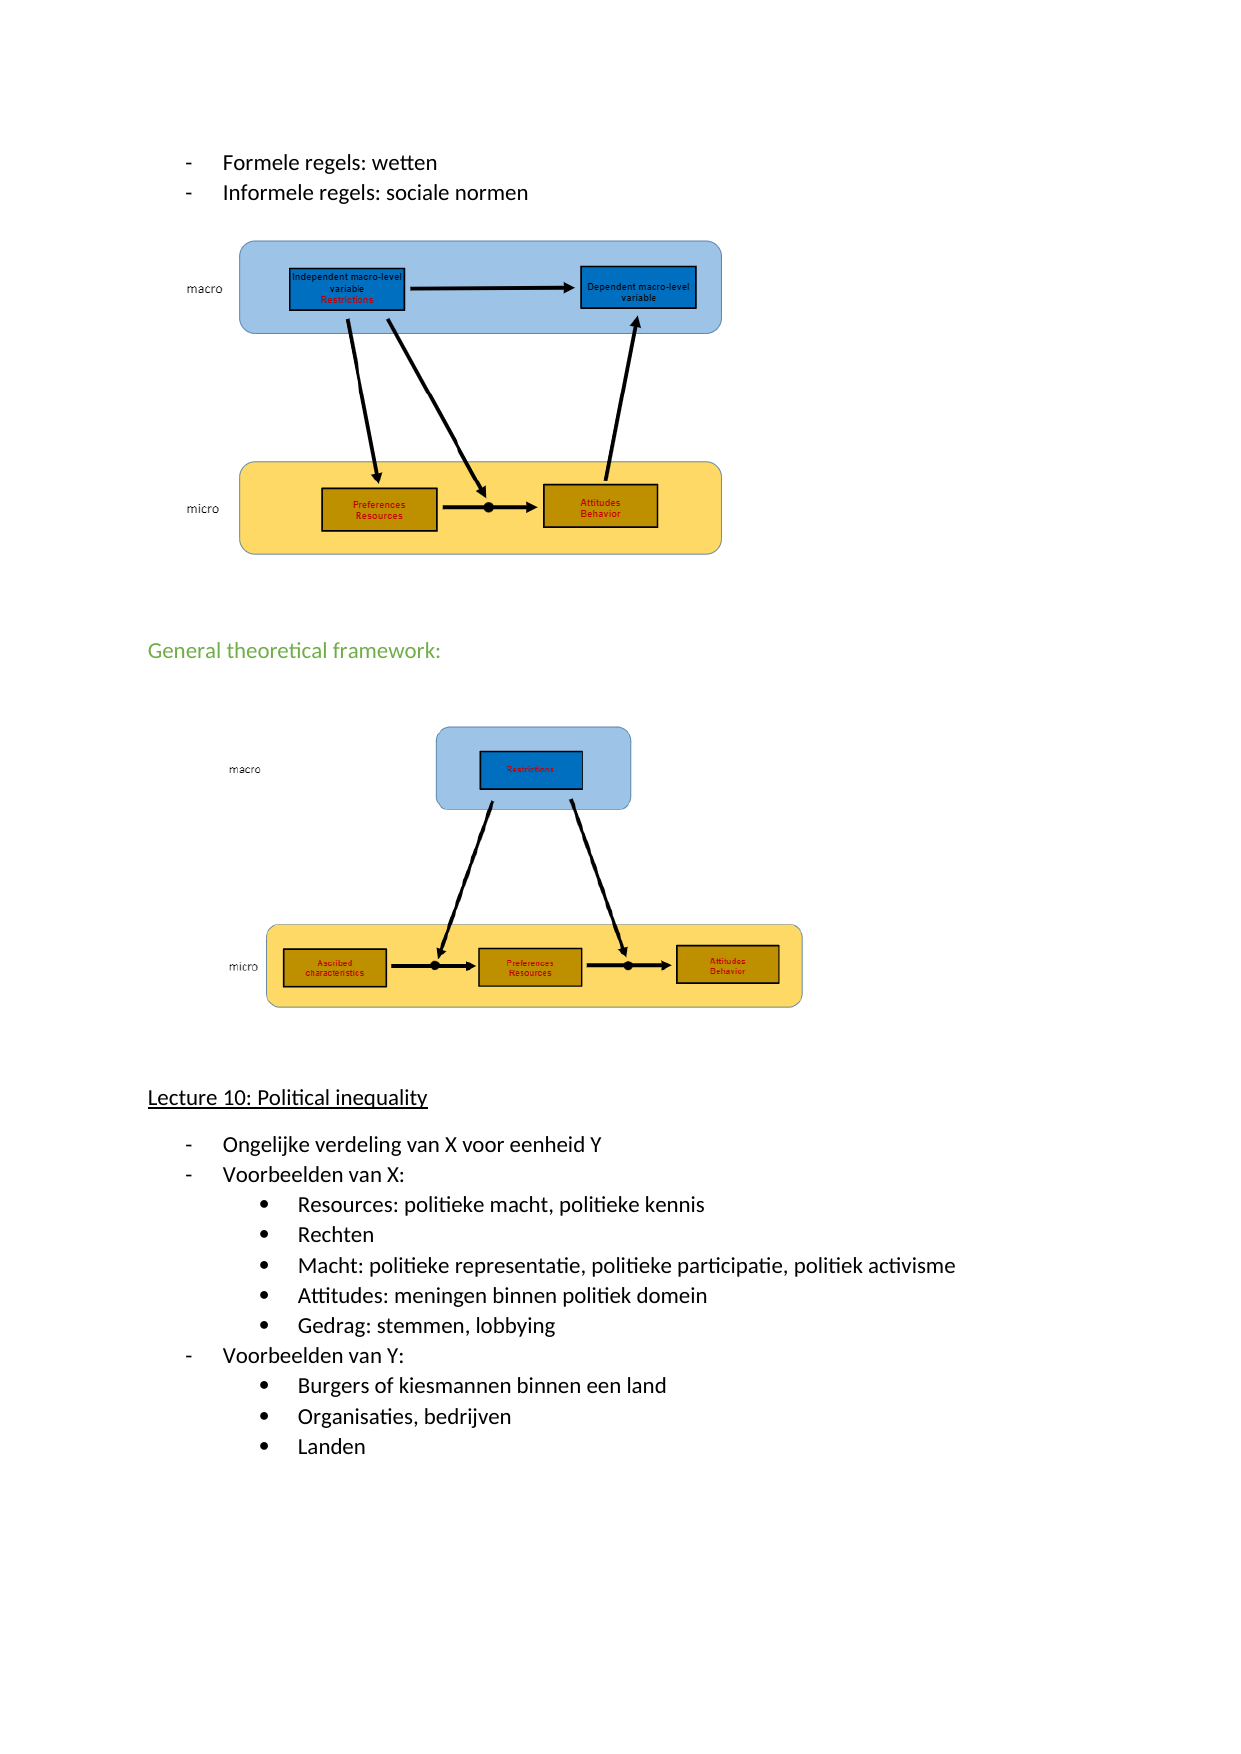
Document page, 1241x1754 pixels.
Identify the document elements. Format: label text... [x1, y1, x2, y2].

picture [161, 219, 755, 568]
list Voorbeelden van Y: [185, 1341, 1093, 1369]
list Macht: politieke representatie, politieke participatie, politiek activisme [260, 1251, 1093, 1279]
list Voorbeelden van X: [185, 1160, 1093, 1188]
list Formele regels: wetten [185, 148, 1093, 176]
list Burgers of kiesmannen binnen een land [260, 1372, 1093, 1400]
text General theoretical framework: [148, 636, 1093, 664]
list Organisaties, bedrijven [260, 1402, 1093, 1430]
list Informele regels: sociale normen [185, 178, 1093, 206]
list Resources: politieke macht, politieke kennis [260, 1190, 1093, 1218]
picture [207, 703, 816, 1016]
list Attitudes: meningen binnen politiek domein [260, 1281, 1093, 1309]
list Gedrag: stemmen, lobbying [260, 1311, 1093, 1339]
list Ongelijke verdeling van X voor eenheid Y [185, 1130, 1093, 1158]
list Rechten [260, 1221, 1093, 1249]
list Landen [260, 1432, 1093, 1460]
text Lecture 10: Political inequality [148, 1083, 1093, 1111]
